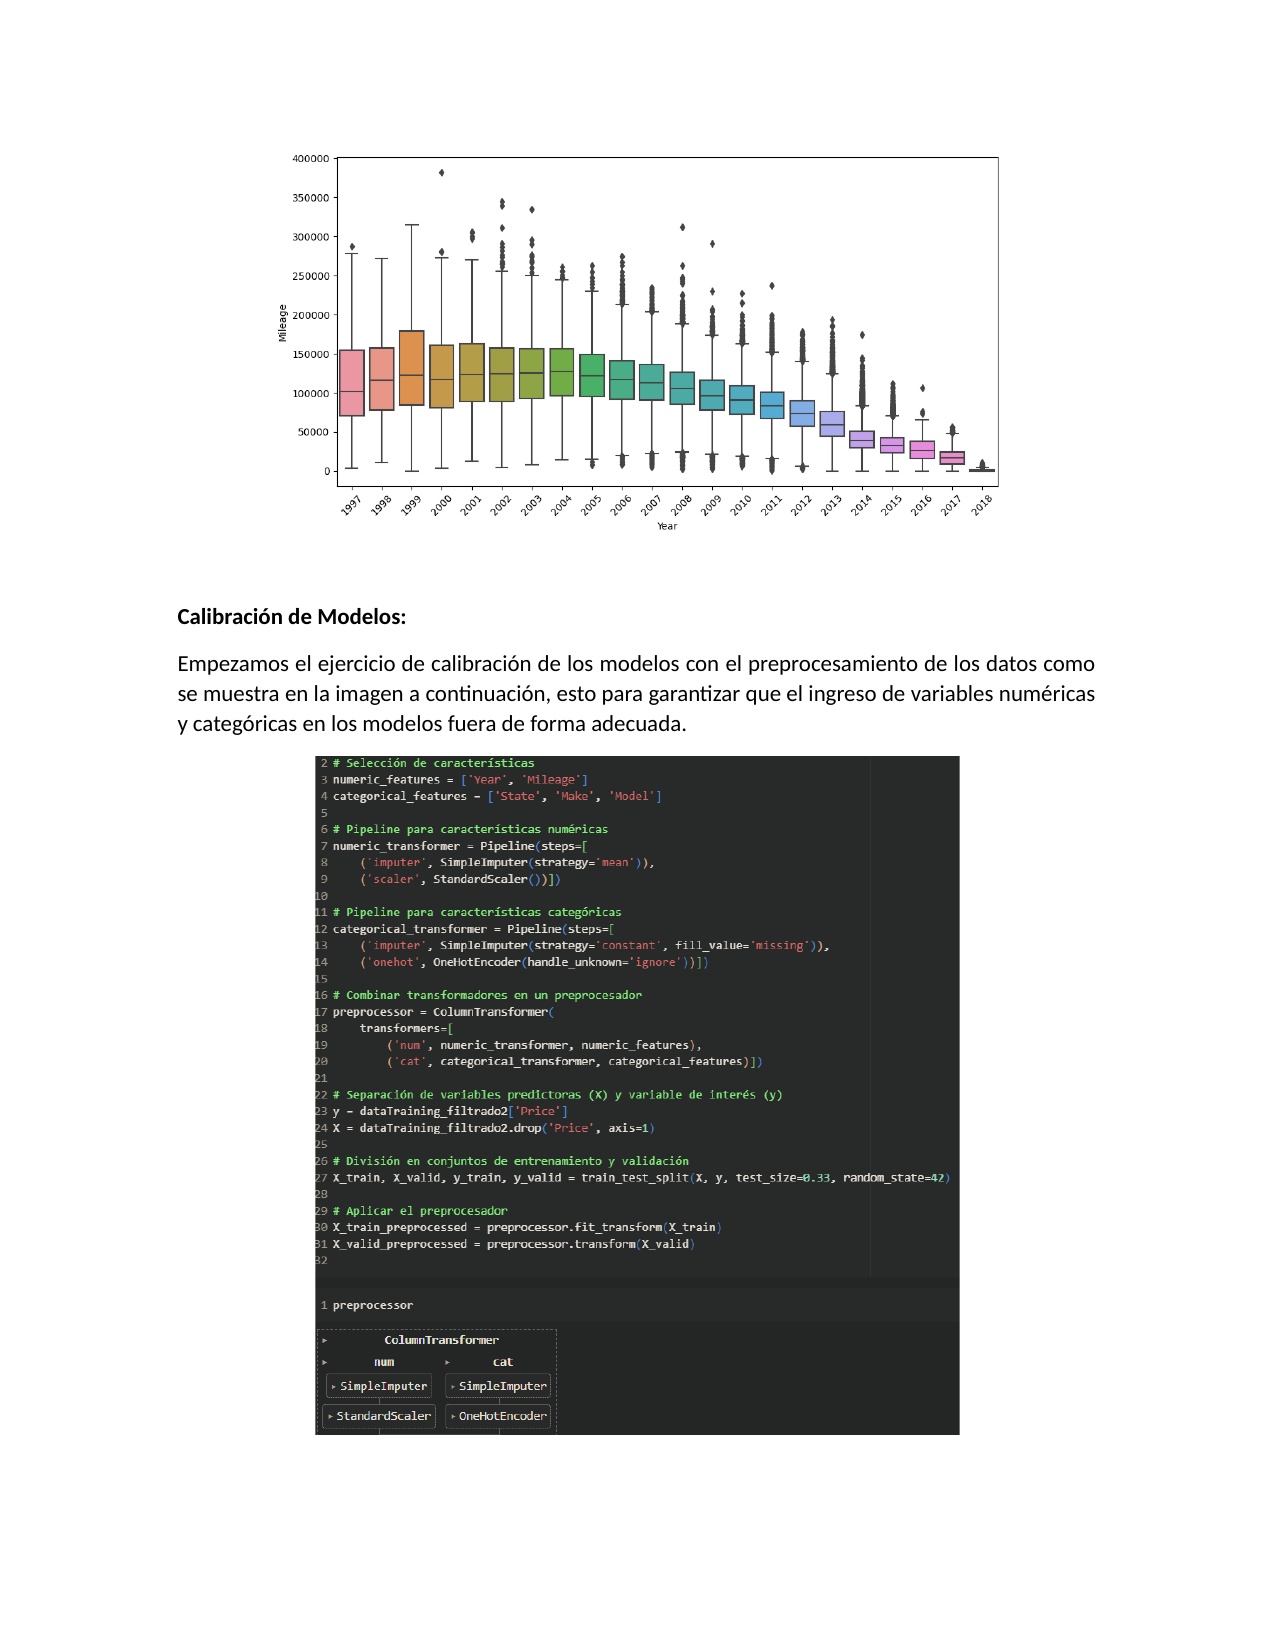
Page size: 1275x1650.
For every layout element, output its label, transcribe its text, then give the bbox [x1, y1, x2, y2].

text Calibración de Modelos: [177, 602, 1098, 630]
text Empezamos el ejercicio de calibración de los modelos con el preprocesamiento de los datos como se muestra en la imagen a continuación, esto para garantizar que el ingreso de variables numéricas y categóricas en los modelos fuera de forma adecuada. [177, 649, 1098, 737]
picture [315, 756, 960, 1435]
picture [272, 147, 1003, 537]
